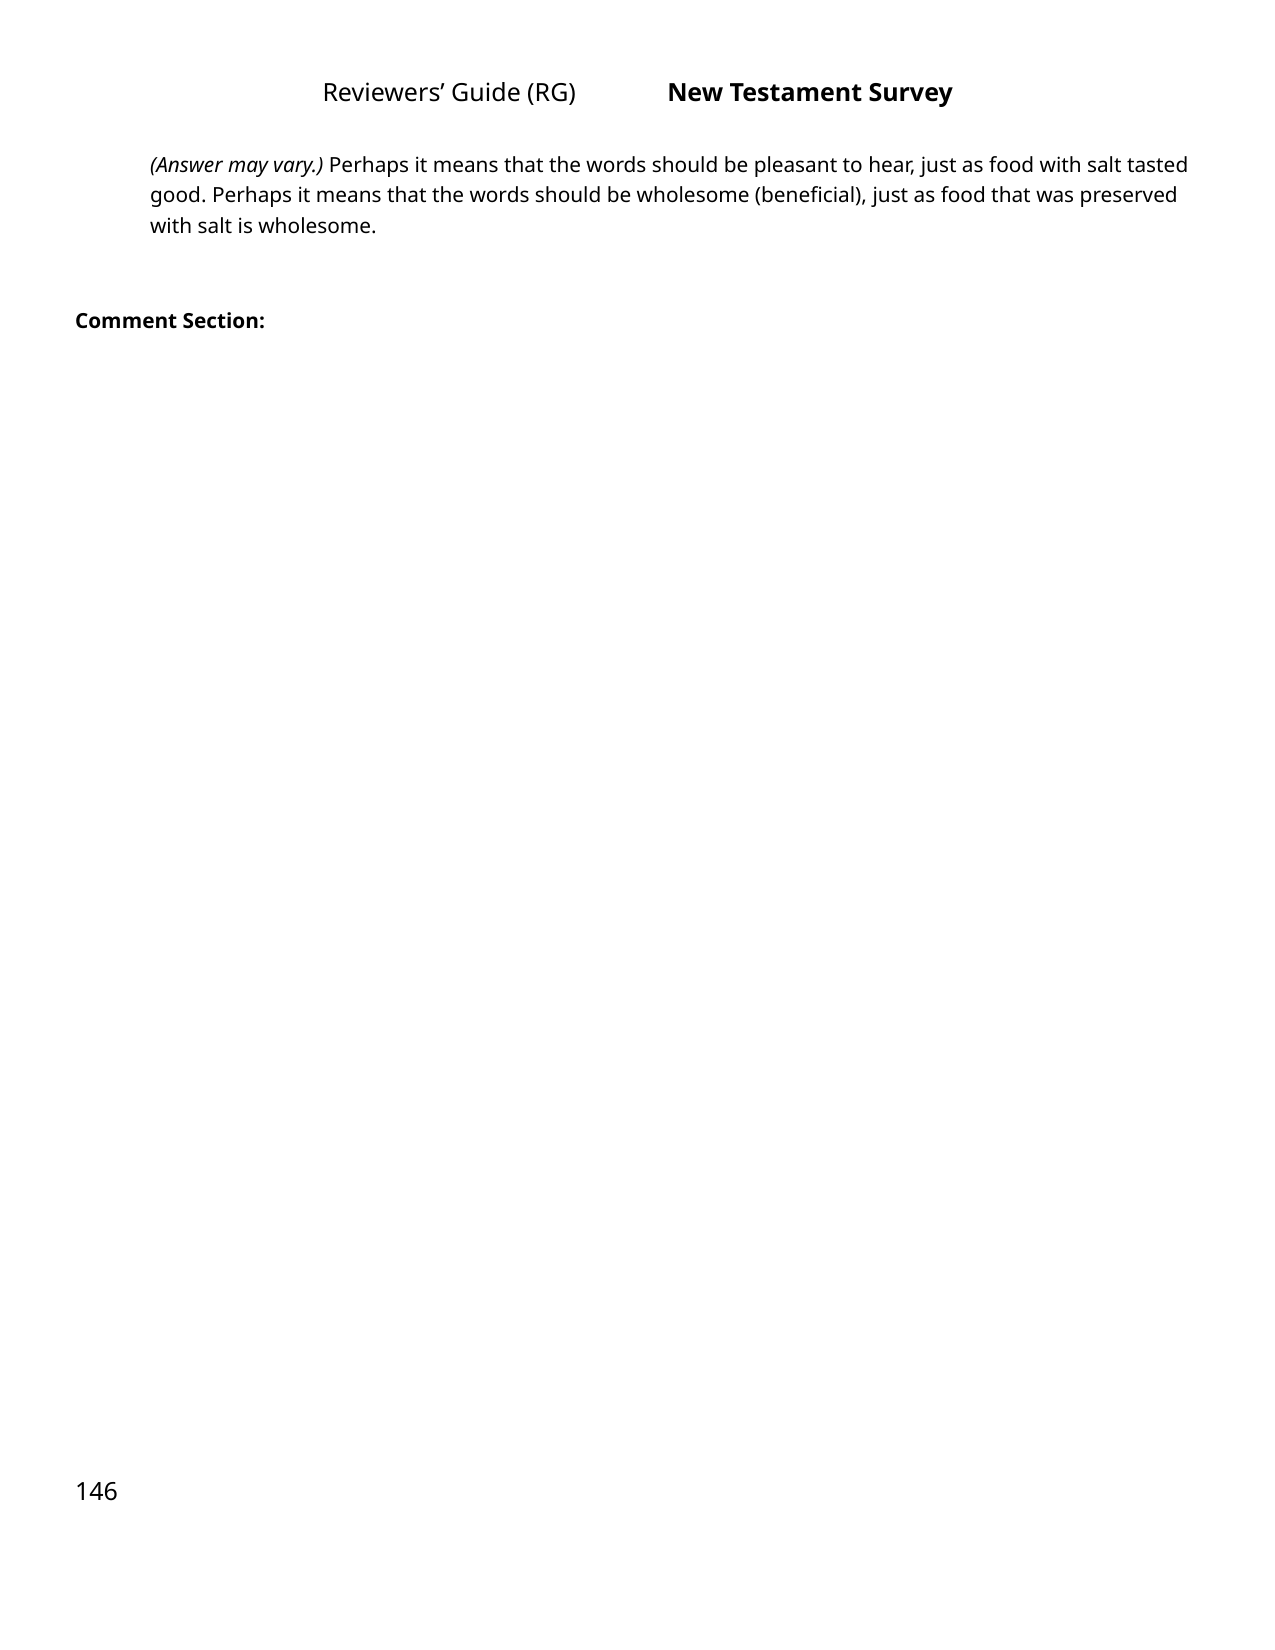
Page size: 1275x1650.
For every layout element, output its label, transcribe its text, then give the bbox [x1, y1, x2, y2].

text (Answer may vary.) Perhaps it means that the words should be pleasant to hear, just as food with salt tasted good. Perhaps it means that the words should be wholesome (beneficial), just as food that was preserved with salt is wholesome. [150, 150, 1200, 240]
text Comment Section: [75, 306, 1200, 334]
